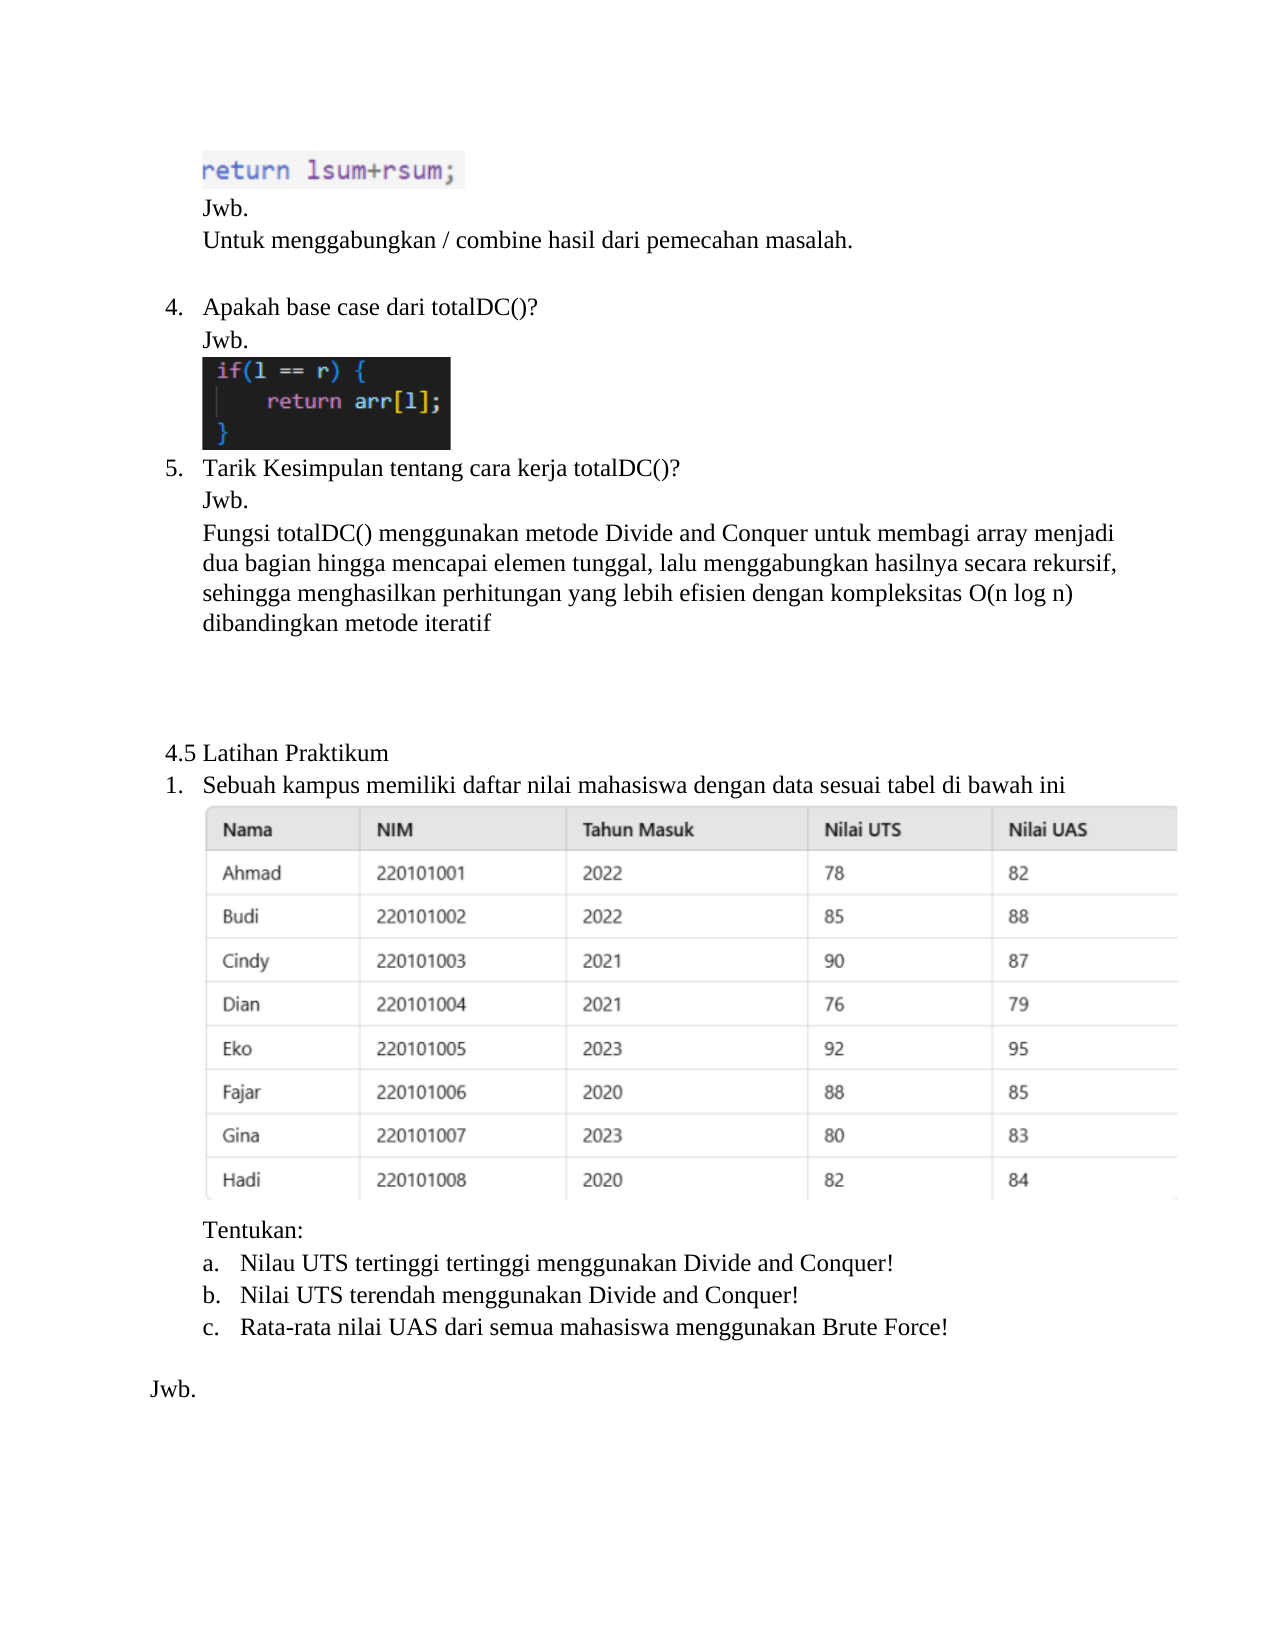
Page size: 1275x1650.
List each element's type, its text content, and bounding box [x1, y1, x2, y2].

list Untuk menggabungkan / combine hasil dari pemecahan masalah. [202, 225, 1125, 254]
list Nilau UTS tertinggi tertinggi menggunakan Divide and Conquer! [202, 1248, 1125, 1276]
picture [202, 802, 1178, 1212]
list Jwb. [202, 193, 1125, 222]
picture [202, 357, 451, 450]
list Tentukan: [202, 1215, 1125, 1244]
list Rata-rata nilai UAS dari semua mahasiswa menggunakan Brute Force! [202, 1312, 1125, 1341]
list Latihan Praktikum [165, 738, 1125, 766]
list Fungsi totalDC() menggunakan metode Divide and Conquer untuk membagi array menjadi dua bagian hingga mencapai elemen tunggal, lalu menggabungkan hasilnya secara rekursif, sehingga menghasilkan perhitungan yang lebih efisien dengan kompleksitas O(n log n) dibandingkan metode iteratif [202, 518, 1125, 637]
list Nilai UTS terendah menggunakan Divide and Conquer! [202, 1280, 1125, 1309]
list Tarik Kesimpulan tentang cara kerja totalDC()? [165, 453, 1125, 482]
picture [202, 150, 465, 189]
text Jwb. [150, 1374, 1125, 1403]
list Jwb. [202, 486, 1125, 514]
list Sebuah kampus memiliki daftar nilai mahasiswa dengan data sesuai tabel di bawah ini [165, 770, 1125, 799]
list Jwb. [202, 325, 1125, 353]
list Apakah base case dari totalDC()? [165, 292, 1125, 321]
